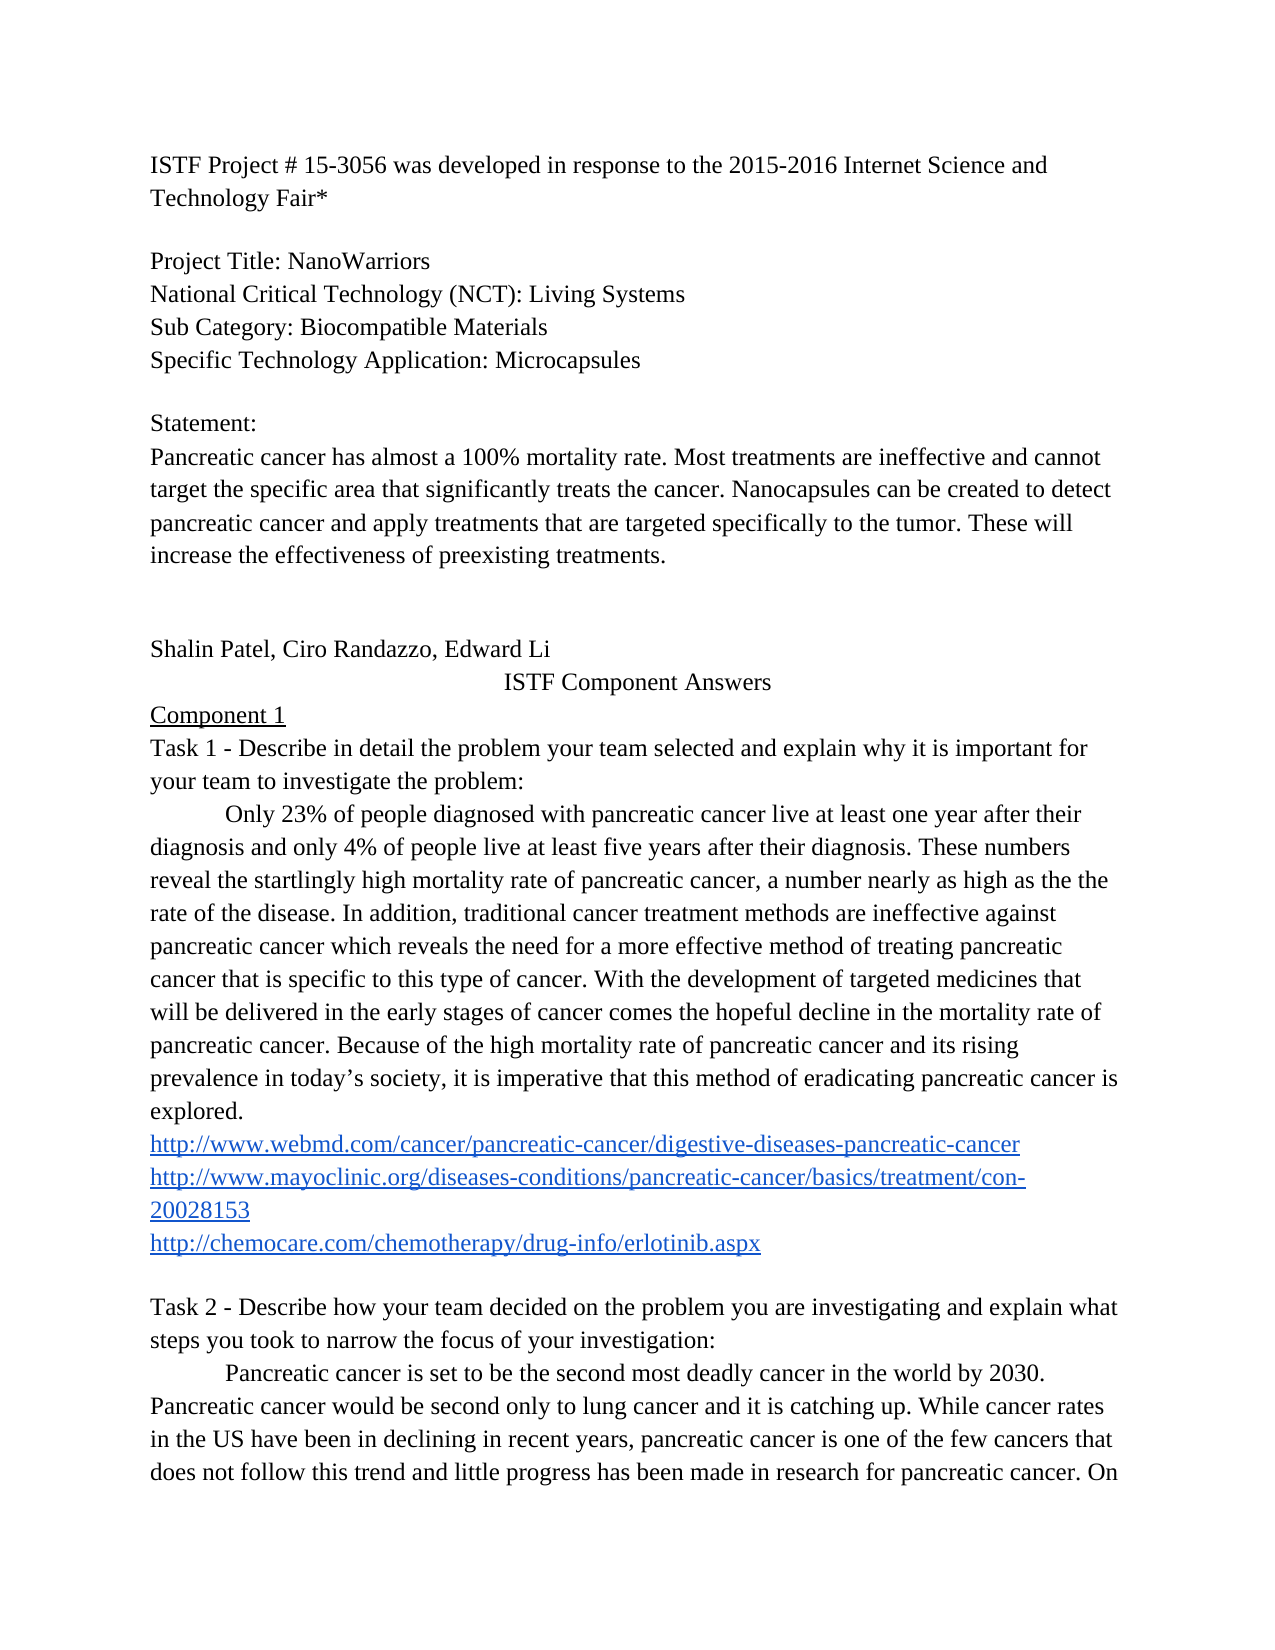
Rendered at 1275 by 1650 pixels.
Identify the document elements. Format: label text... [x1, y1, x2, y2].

text http://chemocare.com/chemotherapy/drug-info/erlotinib.aspx [150, 1228, 1125, 1257]
text Project Title: NanoWarriors [150, 246, 1125, 275]
text Statement: [150, 408, 1125, 437]
text National Critical Technology (NCT): Living Systems [150, 279, 1125, 308]
text Shalin Patel, Ciro Randazzo, Edward Li [150, 634, 1125, 663]
text http://www.mayoclinic.org/diseases-conditions/pancreatic-cancer/basics/treatment/con-20028153 [150, 1162, 1125, 1224]
text ISTF Component Answers [150, 667, 1125, 696]
text Task 2 - Describe how your team decided on the problem you are investigating and explain what steps you took to narrow the focus of your investigation: [150, 1292, 1125, 1353]
text Task 1 - Describe in detail the problem your team selected and explain why it is important for your team to investigate the problem: [150, 733, 1125, 795]
text Pancreatic cancer has almost a 100% mortality rate. Most treatments are ineffective and cannot target the specific area that significantly treats the cancer. Nanocapsules can be created to detect pancreatic cancer and apply treatments that are targeted specifically to the tumor. These will increase the effectiveness of preexisting treatments. [150, 442, 1125, 569]
text Specific Technology Application: Microcapsules [150, 345, 1125, 374]
text Sub Category: Biocompatible Materials [150, 312, 1125, 341]
text ISTF Project # 15-3056 was developed in response to the 2015-2016 Internet Science and Technology Fair* [150, 150, 1125, 212]
text Component 1 [150, 700, 1125, 729]
text Only 23% of people diagnosed with pancreatic cancer live at least one year after their diagnosis and only 4% of people live at least five years after their diagnosis. These numbers reveal the startlingly high mortality rate of pancreatic cancer, a number nearly as high as the the rate of the disease. In addition, traditional cancer treatment methods are ineffective against pancreatic cancer which reveals the need for a more effective method of treating pancreatic cancer that is specific to this type of cancer. With the development of targeted medicines that will be delivered in the early stages of cancer comes the hopeful decline in the mortality rate of pancreatic cancer. Because of the high mortality rate of pancreatic cancer and its rising prevalence in today’s society, it is imperative that this method of eradicating pancreatic cancer is explored. [150, 799, 1125, 1125]
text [150, 1358, 1125, 1486]
text http://www.webmd.com/cancer/pancreatic-cancer/digestive-diseases-pancreatic-cancer [150, 1129, 1125, 1158]
